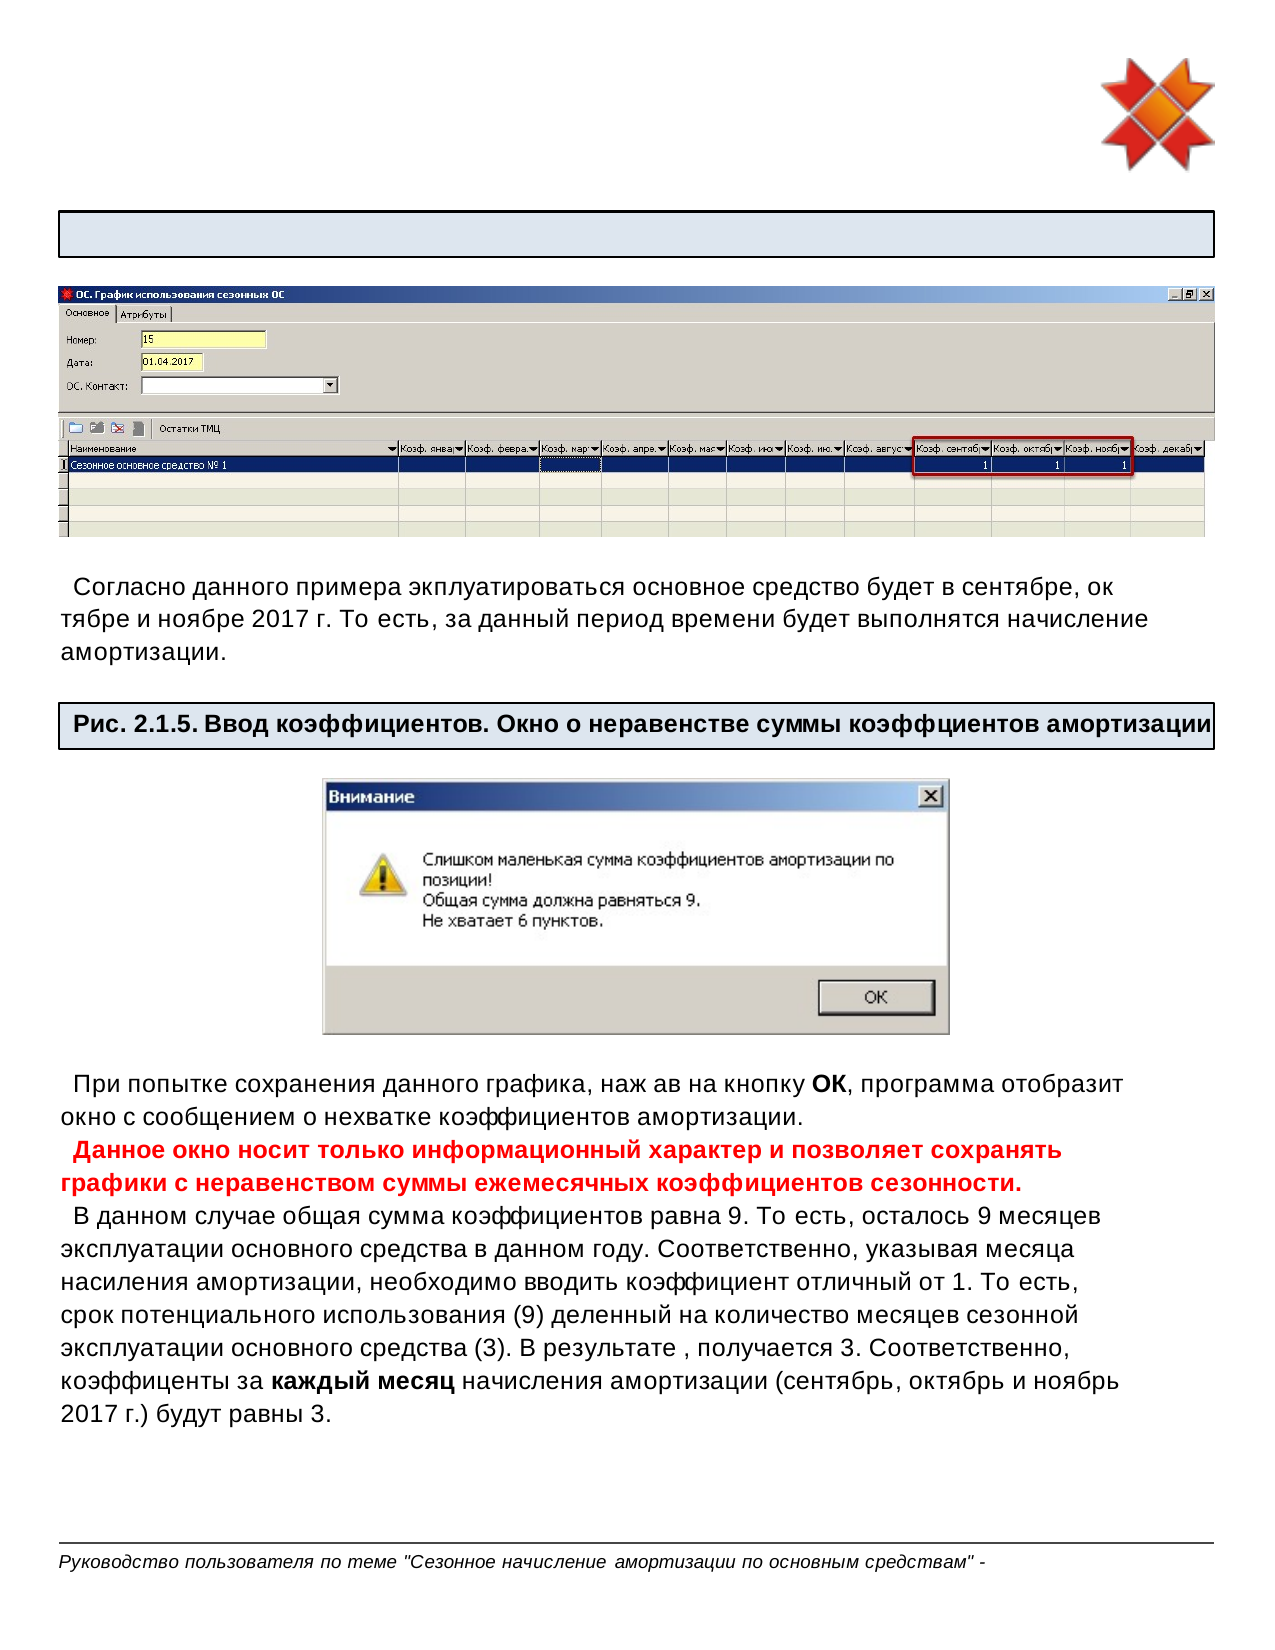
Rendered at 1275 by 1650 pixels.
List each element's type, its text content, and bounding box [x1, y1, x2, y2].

picture [58, 286, 1215, 537]
text В данном случае общая сумма коэффициентов равна 9. То есть, осталось 9 месяцев эксплуатации основного средства в данном году. Соответственно, указывая месяца насиления амортизации, необходимо вводить коэффициент отличный от 1. То есть, срок потенциального использования (9) деленный на количество месяцев сезонной эксплуатации основного средства (3). В результате , получается 3. Соответственно, [60, 1201, 1121, 1362]
picture [1100, 58, 1215, 173]
text Данное окно носит только информационный характер и позволяет сохранять графики с неравенством суммы ежемесячных коэффициентов сезонности. [60, 1135, 1158, 1197]
text Рис. 2.1.5. Ввод коэффициентов. Окно о неравенстве суммы коэффциентов амортизации [73, 709, 1227, 738]
text амортизации. [60, 638, 1227, 665]
text Согласно данного примера экплуатироваться основное средство будет в сентябре, ок тябре и ноябре 2017 г. То есть, за данный период времени будет выполнятся начисление [60, 571, 1168, 633]
text При попытке сохранения данного графика, наж ав на кнопку ОК, программа отобразит окно с сообщением о нехватке коэффициентов амортизации. [60, 1069, 1166, 1131]
text коэффиценты за каждый месяц начисления амортизации (сентябрь, октябрь и ноябрь 2017 г.) будут равны 3. [60, 1366, 1172, 1428]
picture [322, 778, 950, 1035]
